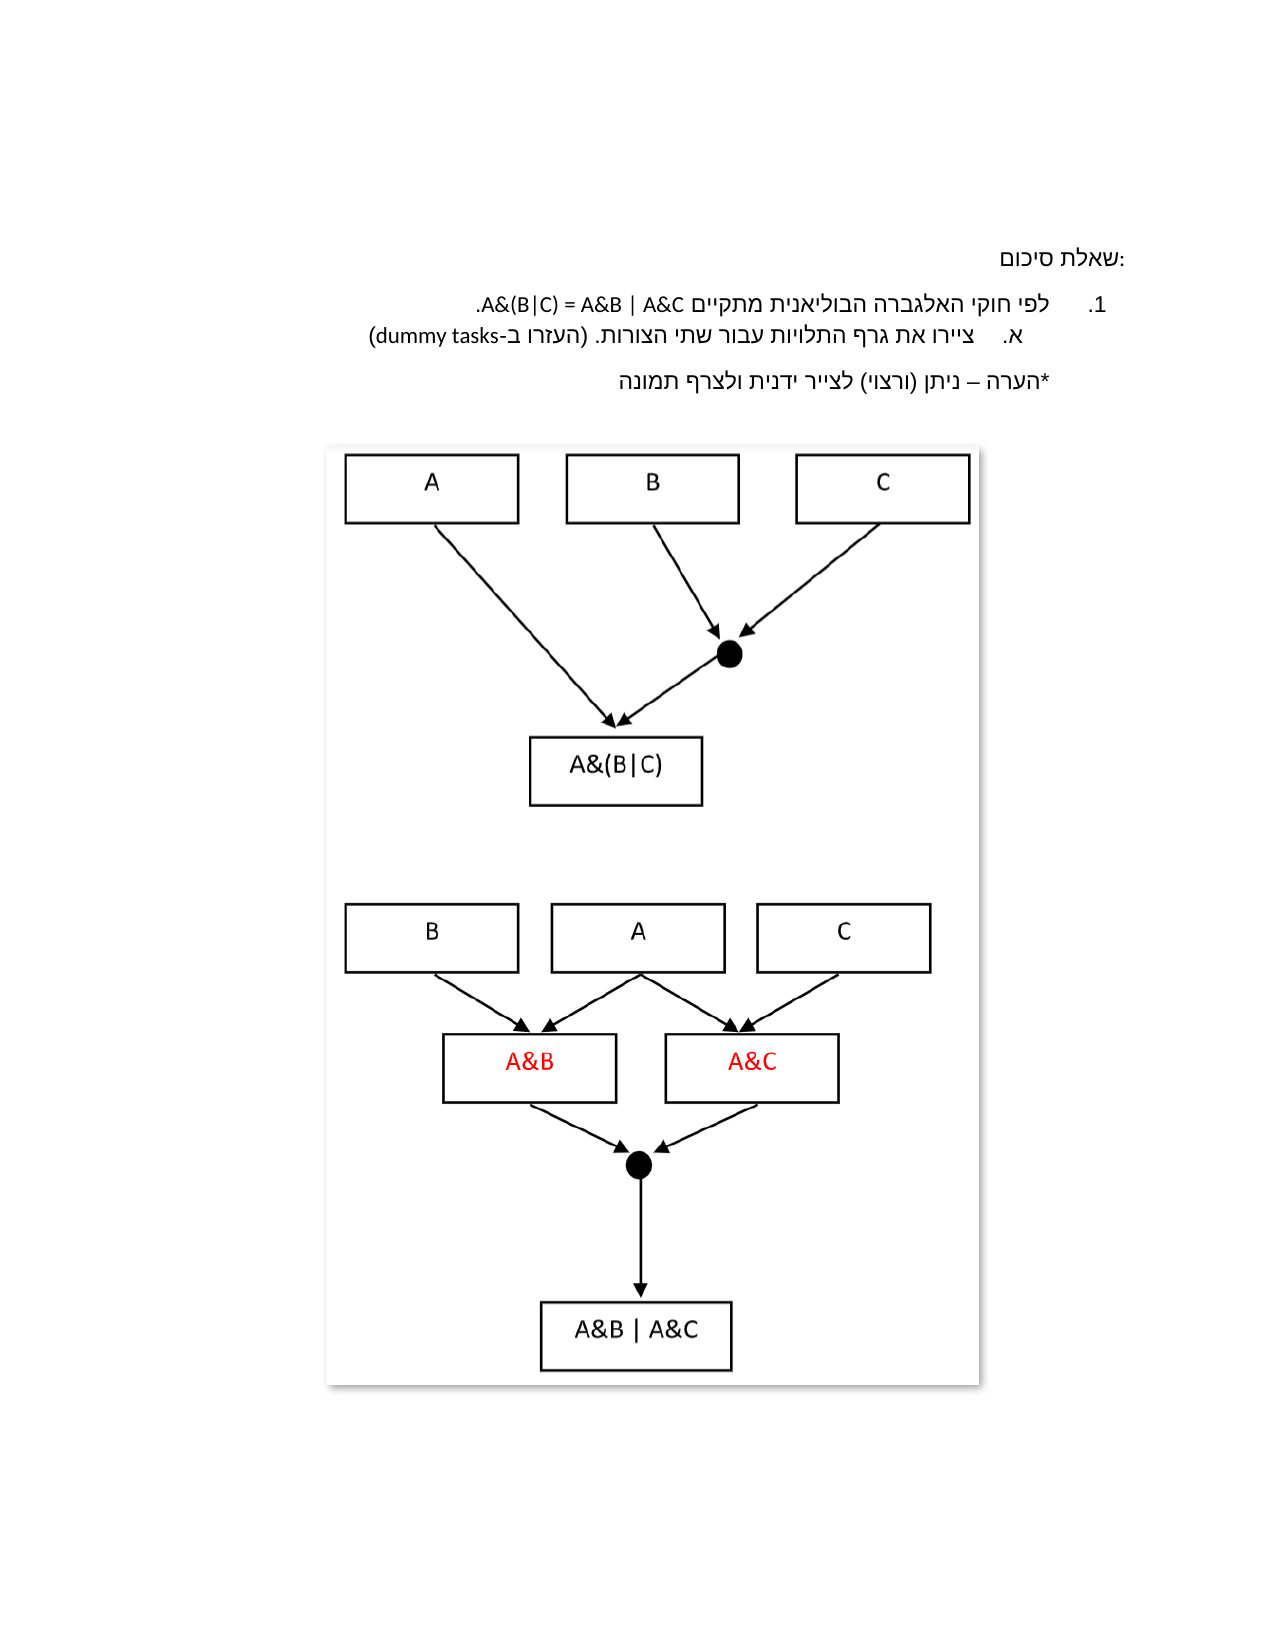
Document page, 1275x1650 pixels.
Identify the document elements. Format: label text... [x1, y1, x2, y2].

picture [326, 446, 979, 1385]
text *הערה – ניתן (ורצוי) לצייר ידנית ולצרף תמונה [150, 368, 1125, 394]
list ציירו את גרף התלויות עבור שתי הצורות. (העזרו ב-dummy tasks) [150, 321, 1012, 349]
list לפי חוקי האלגברה הבוליאנית מתקיים A&(B|C) = A&B | A&C. [150, 291, 1087, 319]
text שאלת סיכום: [150, 244, 1125, 272]
